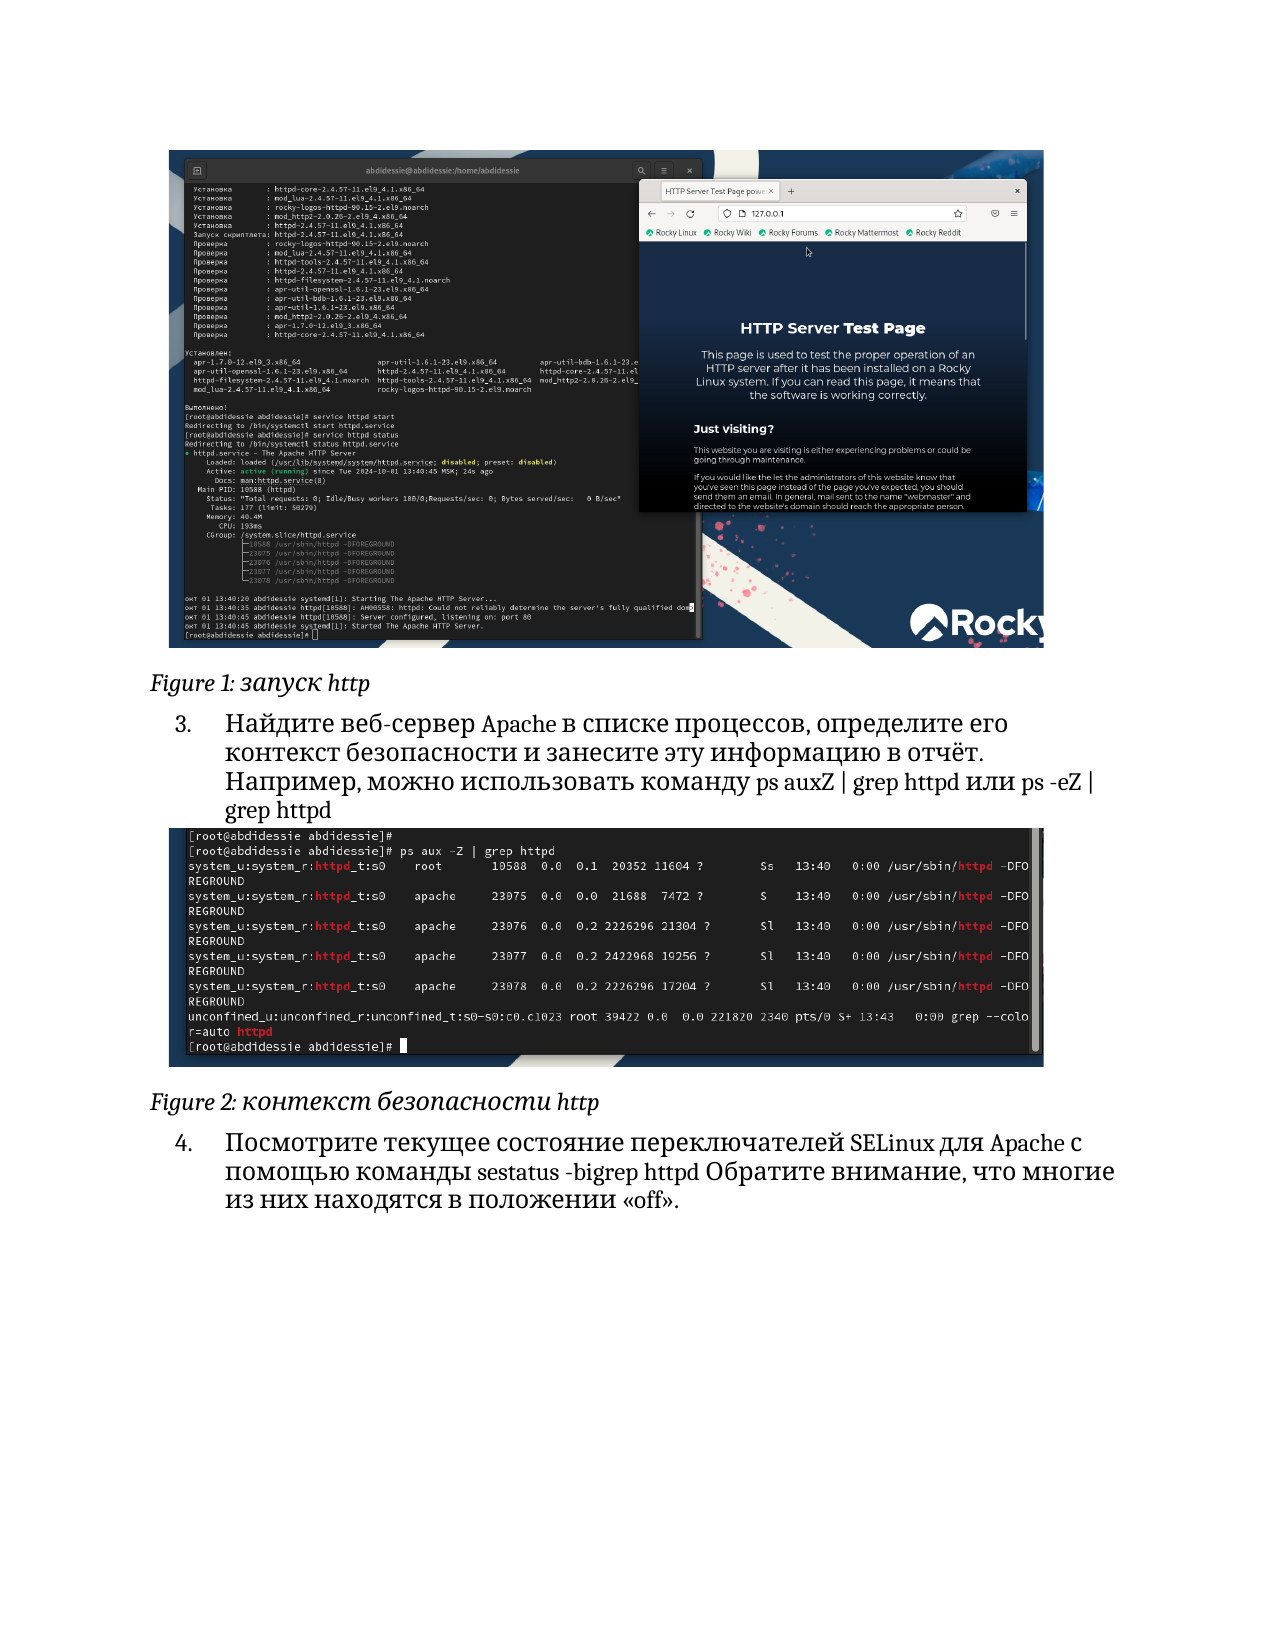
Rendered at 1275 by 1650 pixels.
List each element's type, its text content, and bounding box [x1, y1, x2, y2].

picture [168, 828, 1044, 1067]
list Посмотрите текущее состояние переключателей SELinux для Apache с помощью команды sestatus -bigrep httpd Обратите внимание, что многие из них находятся в положении «off». [175, 1129, 1125, 1215]
text Figure 1: запуск http [150, 669, 1125, 697]
list Найдите веб-сервер Apache в списке процессов, определите его контекст безопасности и занесите эту информацию в отчёт. Например, можно использовать команду ps auxZ | grep httpd или ps -eZ | grep httpd [175, 710, 1125, 825]
text Figure 2: контекст безопасности http [150, 1088, 1125, 1116]
picture [168, 150, 1044, 648]
